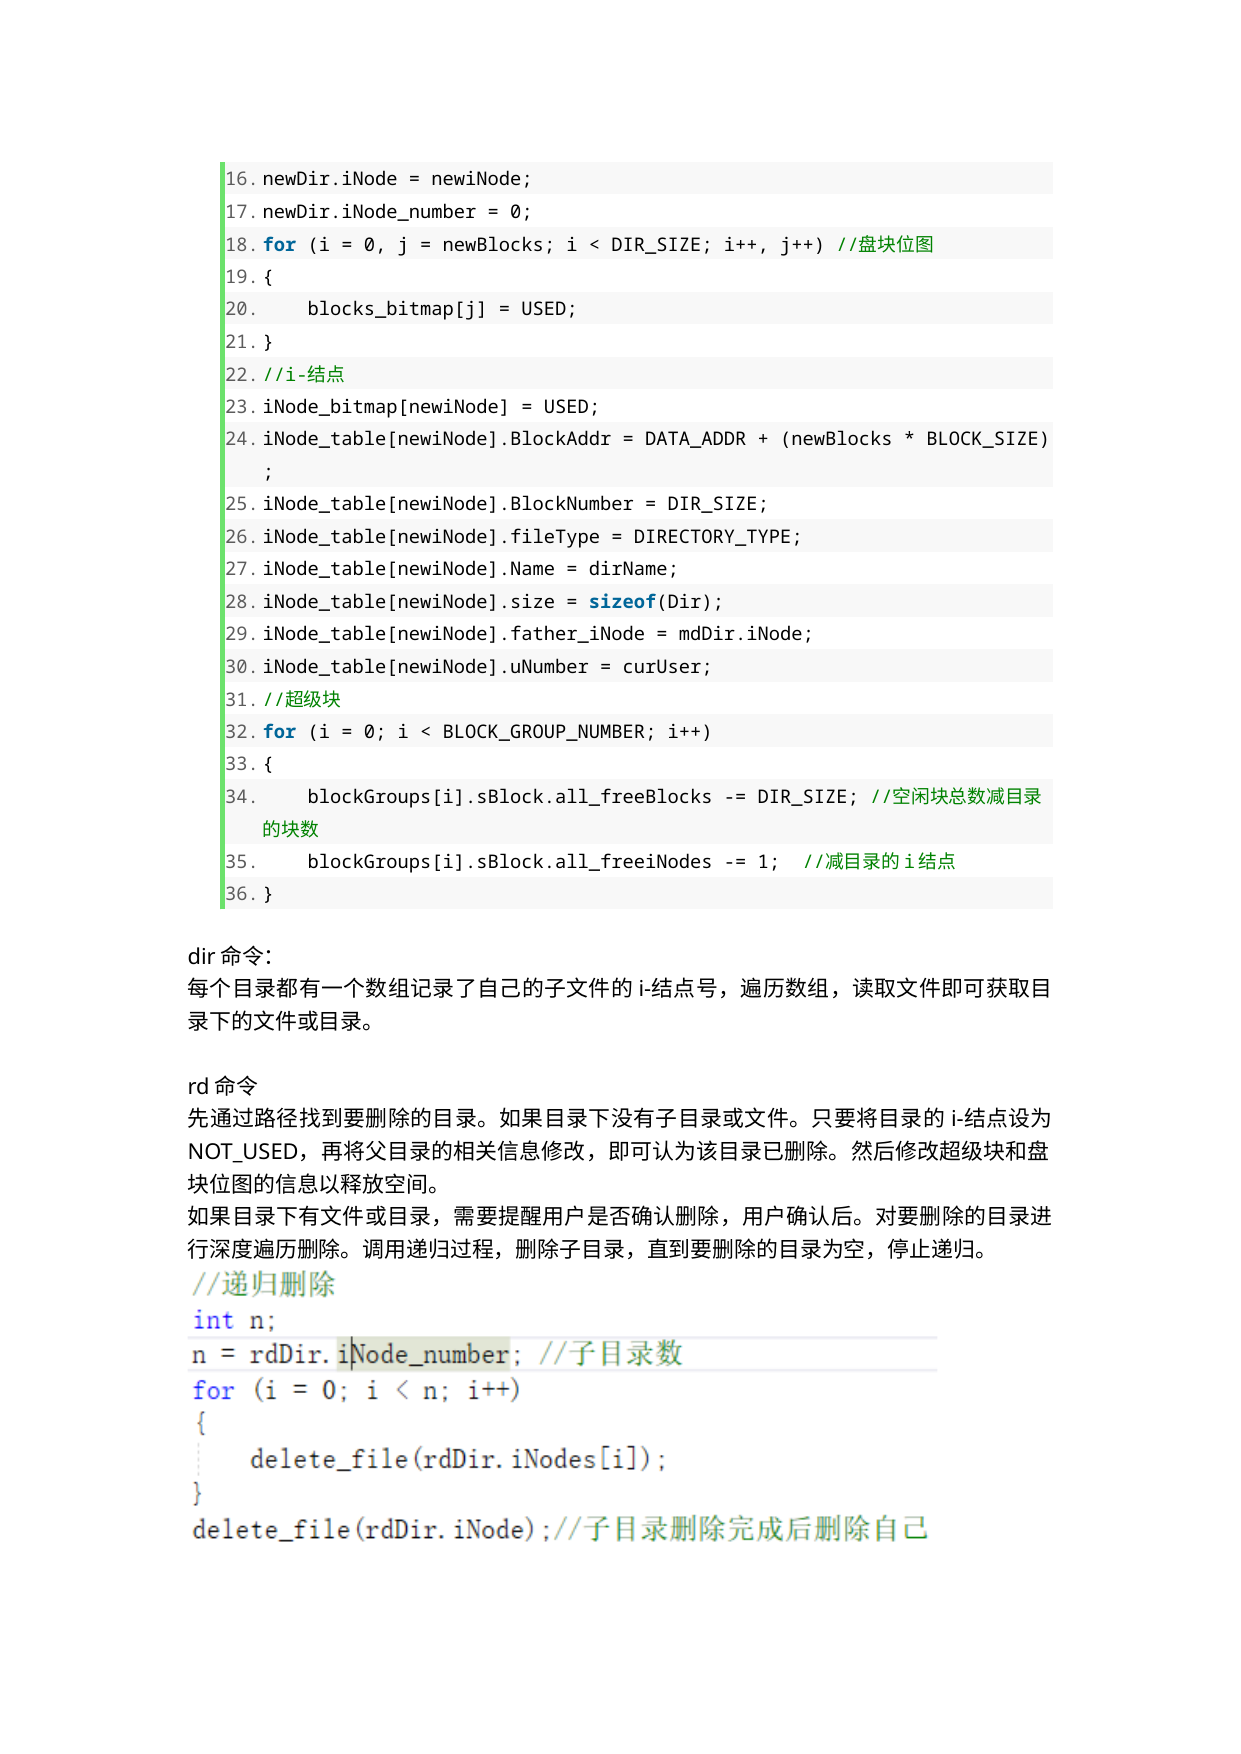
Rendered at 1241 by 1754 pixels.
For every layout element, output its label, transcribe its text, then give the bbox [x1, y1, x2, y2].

text rd命令 [187, 1069, 1053, 1101]
list blockGroups[i].sBlock.all_freeiNodes -= 1; //减目录的i结点 [225, 844, 1053, 877]
list iNode_table[newiNode].fileType = DIRECTORY_TYPE; [225, 519, 1053, 552]
list } [225, 877, 1053, 909]
list for (i = 0; i < BLOCK_GROUP_NUMBER; i++) [225, 714, 1053, 747]
list iNode_table[newiNode].father_iNode = mdDir.iNode; [225, 617, 1053, 649]
text 先通过路径找到要删除的目录。如果目录下没有子目录或文件。只要将目录的i-结点设为NOT_USED，再将父目录的相关信息修改，即可认为该目录已删除。然后修改超级块和盘块位图的信息以释放空间。 [187, 1101, 1053, 1199]
list iNode_table[newiNode].Name = dirName; [225, 552, 1053, 584]
picture [187, 1263, 938, 1559]
list //i-结点 [225, 357, 1053, 389]
list blocks_bitmap[j] = USED; [225, 292, 1053, 324]
list iNode_table[newiNode].BlockNumber = DIR_SIZE; [225, 487, 1053, 519]
text 如果目录下有文件或目录，需要提醒用户是否确认删除，用户确认后。对要删除的目录进行深度遍历删除。调用递归过程，删除子目录，直到要删除的目录为空，停止递归。 [187, 1199, 1053, 1264]
list newDir.iNode_number = 0; [225, 194, 1053, 227]
list } [225, 324, 1053, 357]
list iNode_table[newiNode].size = sizeof(Dir); [225, 584, 1053, 617]
list newDir.iNode = newiNode; [225, 162, 1053, 194]
list { [225, 259, 1053, 292]
list iNode_bitmap[newiNode] = USED; [225, 389, 1053, 422]
list blockGroups[i].sBlock.all_freeBlocks -= DIR_SIZE; //空闲块总数减目录的块数 [225, 779, 1053, 844]
text 每个目录都有一个数组记录了自己的子文件的i-结点号，遍历数组，读取文件即可获取目录下的文件或目录。 [187, 971, 1053, 1036]
list { [225, 747, 1053, 779]
text dir命令： [187, 939, 1053, 971]
list iNode_table[newiNode].uNumber = curUser; [225, 649, 1053, 682]
list for (i = 0, j = newBlocks; i < DIR_SIZE; i++, j++) //盘块位图 [225, 227, 1053, 259]
list iNode_table[newiNode].BlockAddr = DATA_ADDR + (newBlocks * BLOCK_SIZE); [225, 422, 1053, 487]
list //超级块 [225, 682, 1053, 714]
